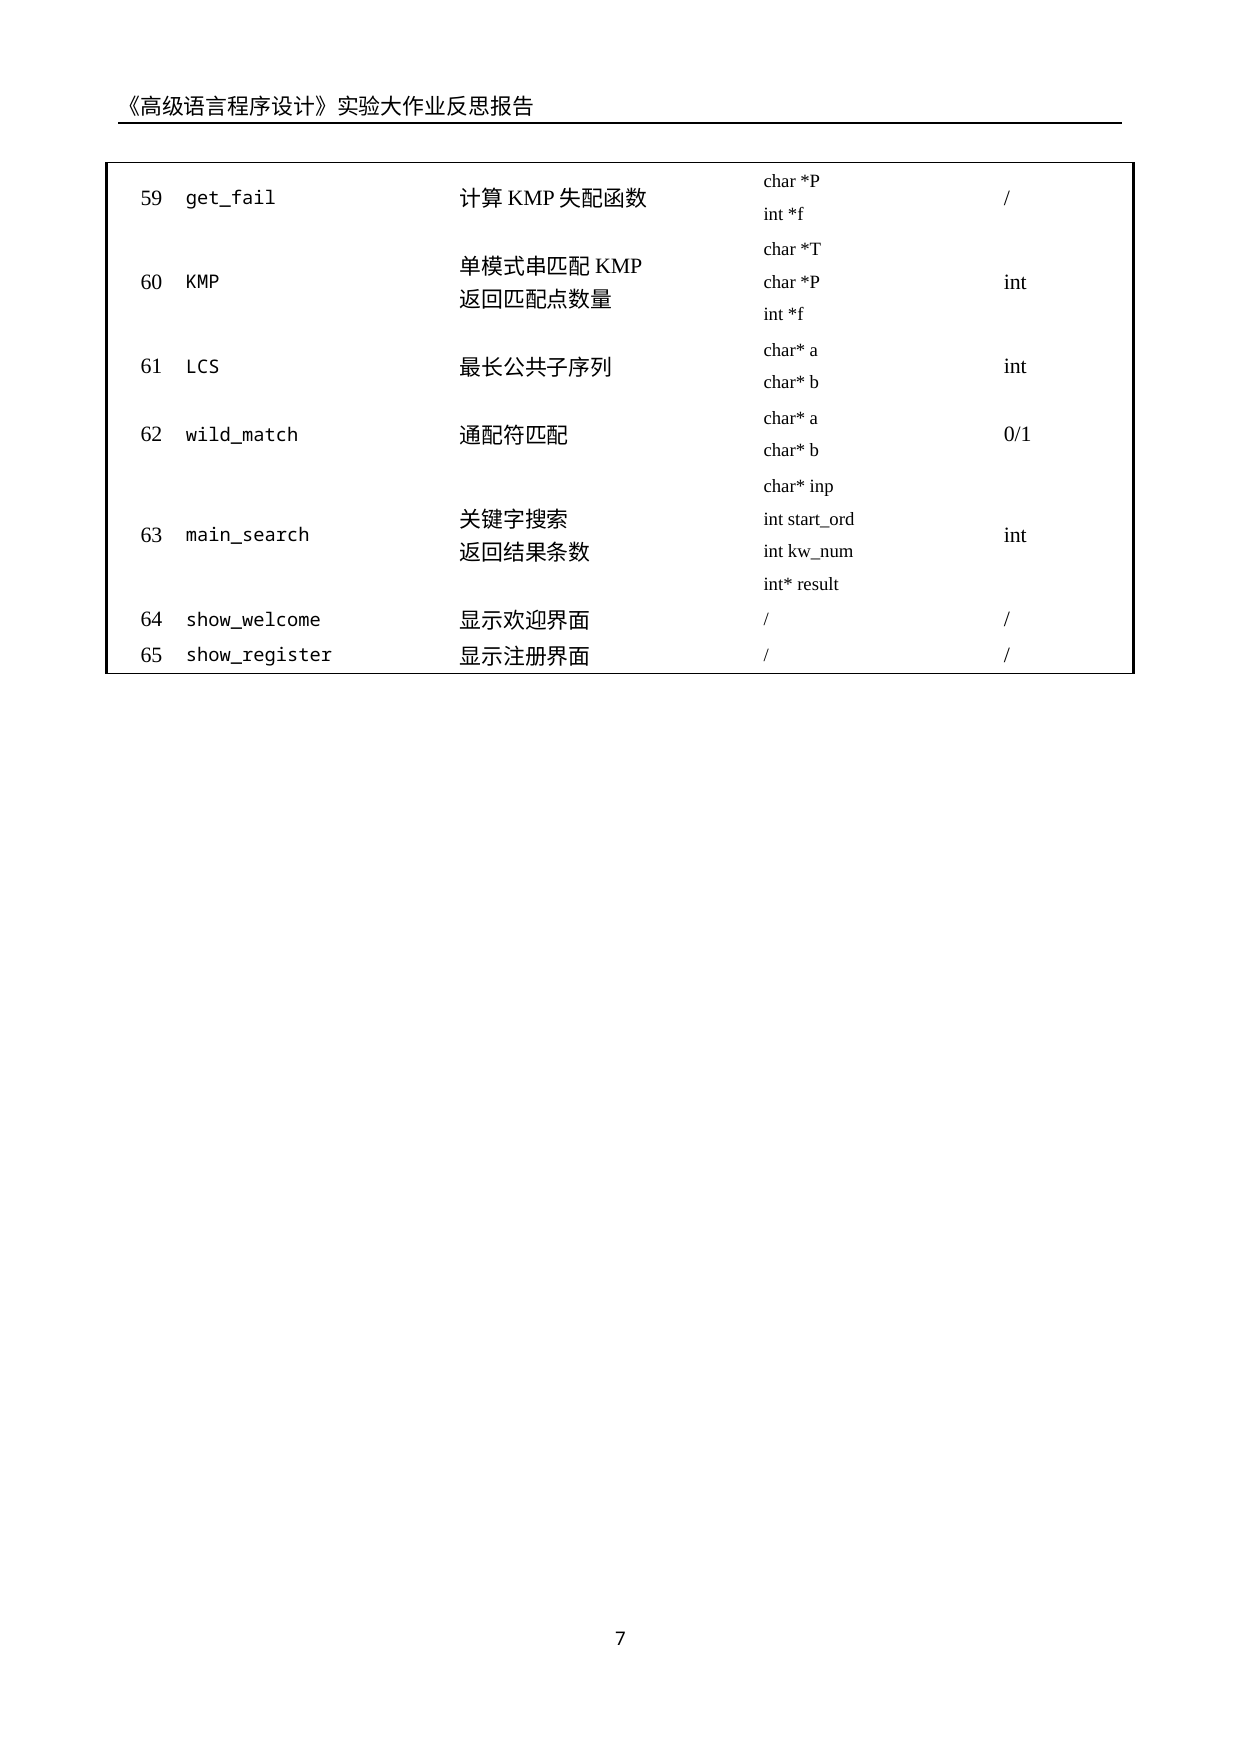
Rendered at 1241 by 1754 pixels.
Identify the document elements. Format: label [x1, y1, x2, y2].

table_cell [108, 163, 1132, 672]
